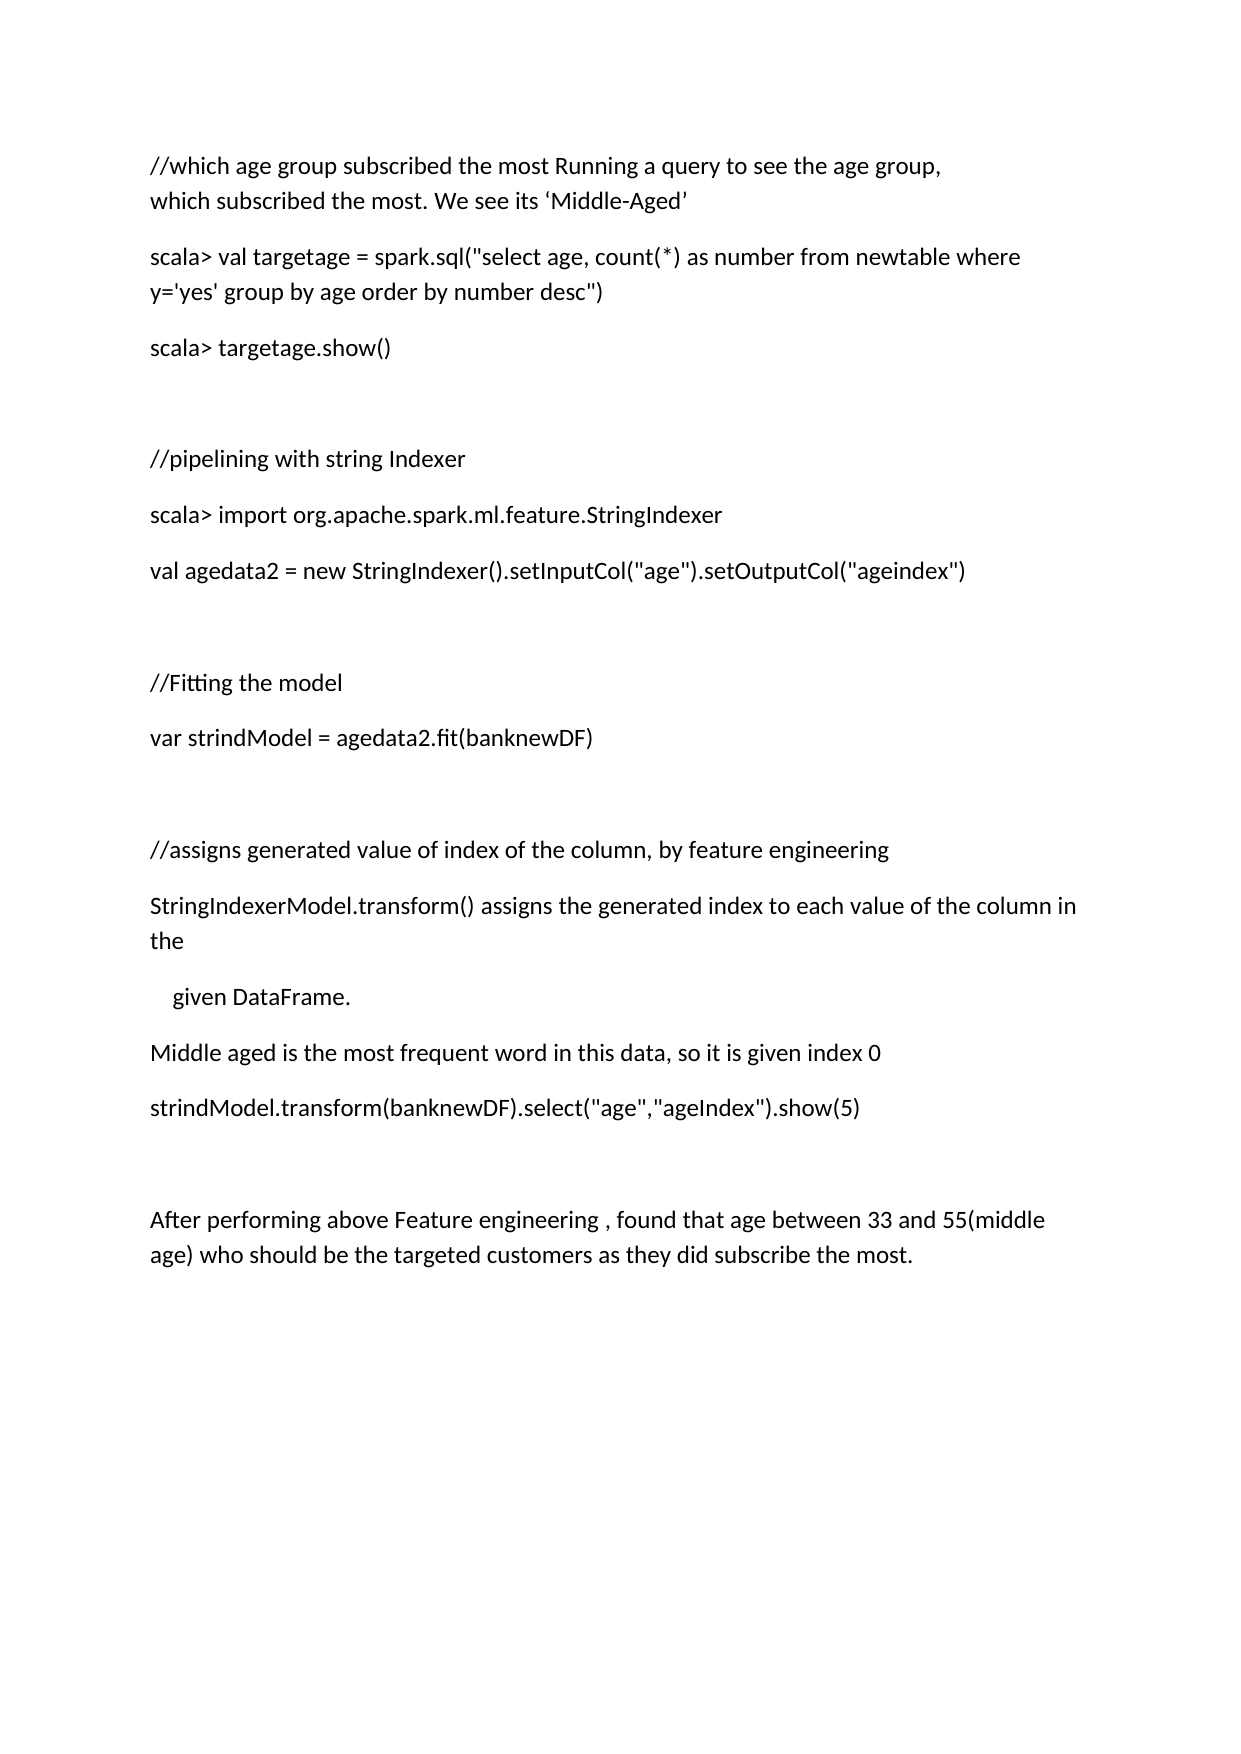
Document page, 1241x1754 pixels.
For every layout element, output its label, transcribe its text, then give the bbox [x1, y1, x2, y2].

text //assigns generated value of index of the column, by feature engineering [150, 834, 1090, 865]
text val agedata2 = new StringIndexer().setInputCol("age").setOutputCol("ageindex") [150, 555, 1090, 586]
text After performing above Feature engineering , found that age between 33 and 55(middle age) who should be the targeted customers as they did subscribe the most. [150, 1204, 1090, 1270]
text //Fitting the model [150, 667, 1090, 697]
text scala> val targetage = spark.sql("select age, count(*) as number from newtable where y='yes' group by age order by number desc") [150, 241, 1090, 306]
text scala> targetage.show() [150, 332, 1090, 362]
text StringIndexerModel.transform() assigns the generated index to each value of the column in the [150, 890, 1090, 956]
text strindModel.transform(banknewDF).select("age","ageIndex").show(5) [150, 1092, 1090, 1123]
text var strindModel = agedata2.fit(banknewDF) [150, 722, 1090, 753]
text Middle aged is the most frequent word in this data, so it is given index 0 [150, 1037, 1090, 1067]
text given DataFrame. [150, 981, 1090, 1011]
text //pipelining with string Indexer [150, 443, 1090, 474]
text //which age group subscribed the most Running a query to see the age group, which subscribed the most. We see its ‘Middle-Aged’ [150, 150, 1090, 216]
text scala> import org.apache.spark.ml.feature.StringIndexer [150, 499, 1090, 530]
